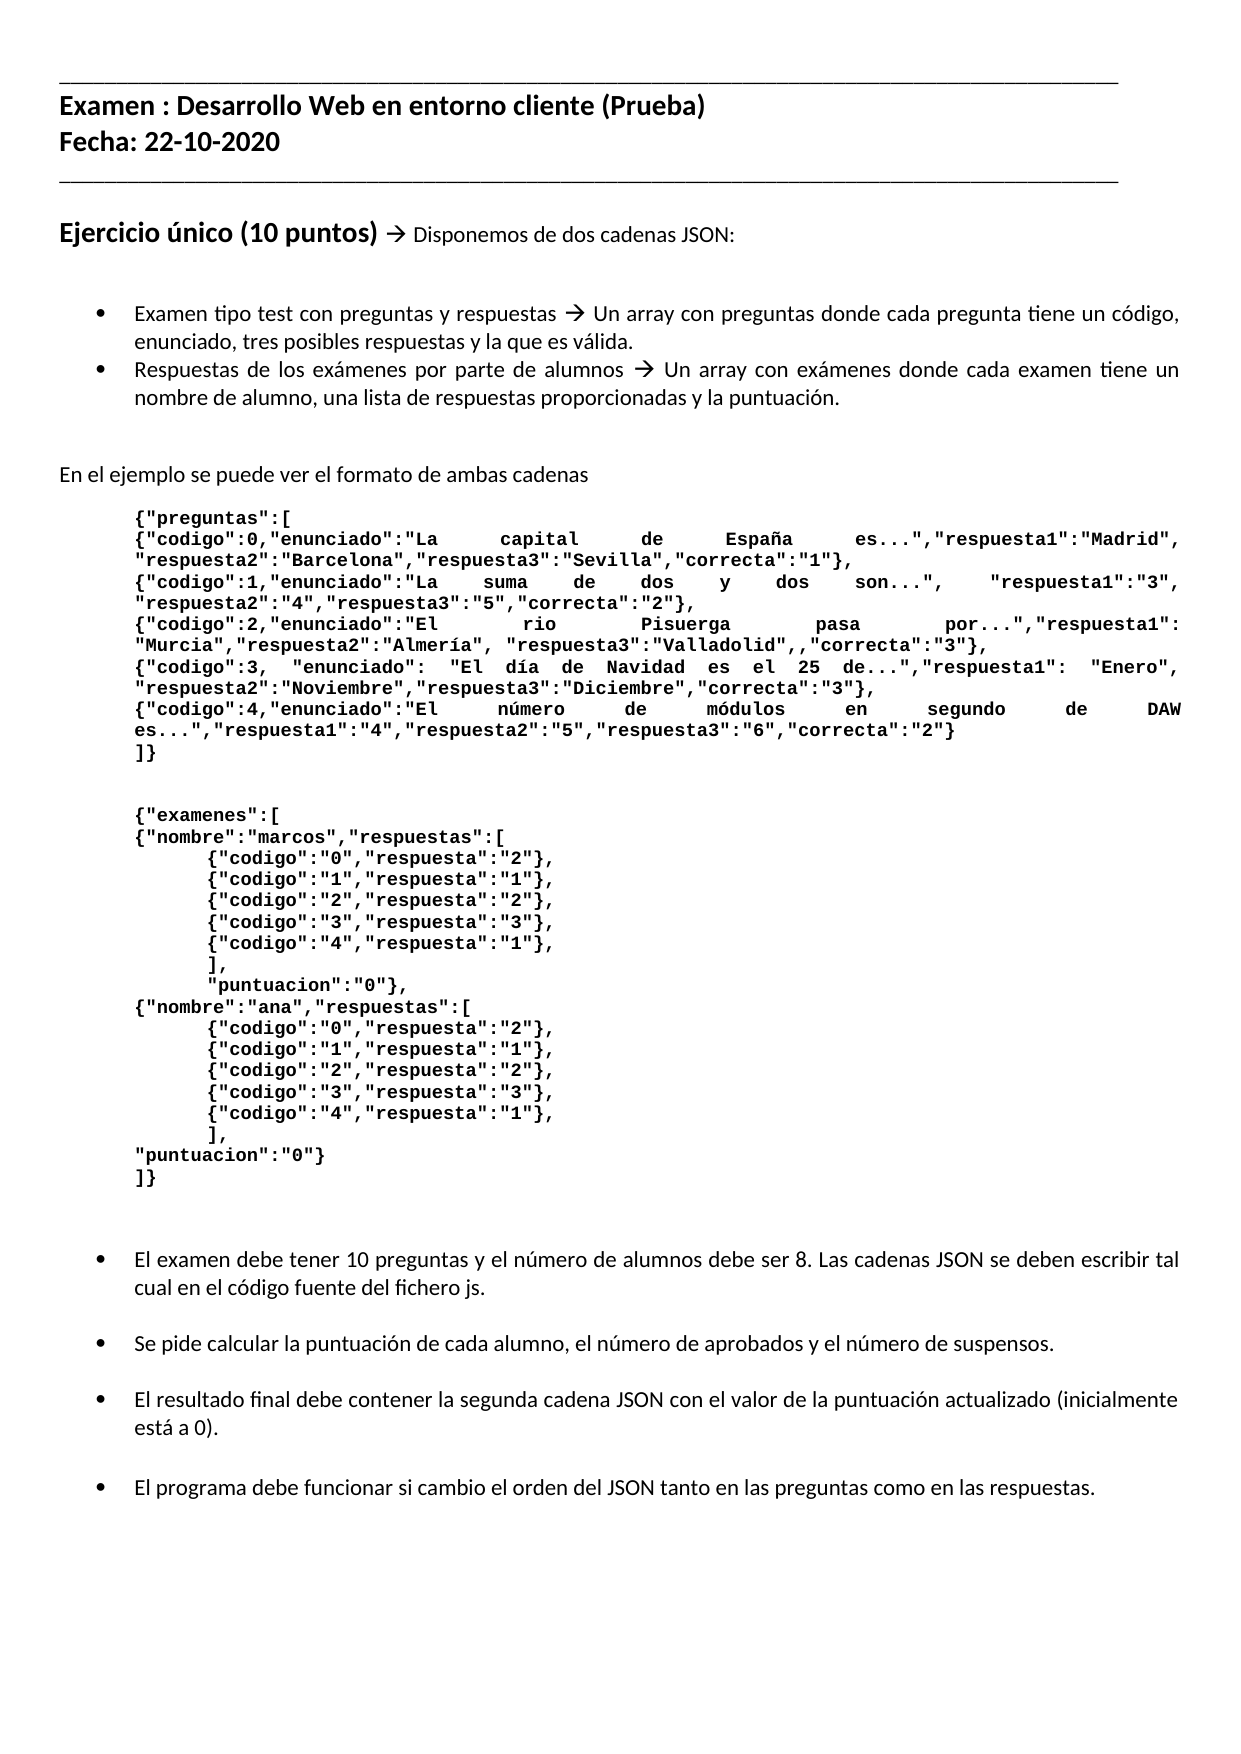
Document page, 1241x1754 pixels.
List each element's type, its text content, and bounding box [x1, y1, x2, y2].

list ]} [134, 742, 1181, 764]
list {"codigo":"3","respuesta":"3"}, [134, 912, 1181, 934]
list {"codigo":"1","respuesta":"1"}, [134, 870, 1181, 891]
list ], [134, 1125, 1181, 1146]
list ], [134, 955, 1181, 976]
list {"codigo":"2","respuesta":"2"}, [134, 891, 1181, 912]
list Se pide calcular la puntuación de cada alumno, el número de aprobados y el número de suspensos. [97, 1329, 1181, 1357]
text En el ejemplo se puede ver el formato de ambas cadenas [59, 460, 1181, 488]
list {"codigo":"1","respuesta":"1"}, [134, 1040, 1181, 1061]
list {"codigo":"0","respuesta":"2"}, [134, 1019, 1181, 1040]
list El programa debe funcionar si cambio el orden del JSON tanto en las preguntas como en las respuestas. [97, 1473, 1181, 1501]
list "puntuacion":"0"} [134, 1146, 1181, 1167]
list El examen debe tener 10 preguntas y el número de alumnos debe ser 8. Las cadenas JSON se deben escribir tal cual en el código fuente del fichero js. [97, 1245, 1181, 1301]
list Respuestas de los exámenes por parte de alumnos Un array con exámenes donde cada examen tiene un nombre de alumno, una lista de respuestas proporcionadas y la puntuación. [97, 355, 1181, 411]
list {"codigo":"0","respuesta":"2"}, [134, 849, 1181, 870]
list {"codigo":"3","respuesta":"3"}, [134, 1082, 1181, 1104]
list {"codigo":2,"enunciado":"El rio Pisuerga pasa por...","respuesta1": "Murcia","respuesta2":"Almería", "respuesta3":"Valladolid",,"correcta":"3"}, [134, 615, 1181, 657]
list {"codigo":0,"enunciado":"La capital de España es...","respuesta1":"Madrid", "respuesta2":"Barcelona","respuesta3":"Sevilla","correcta":"1"}, [134, 530, 1181, 572]
list {"codigo":3, "enunciado": "El día de Navidad es el 25 de...","respuesta1": "Enero", "respuesta2":"Noviembre","respuesta3":"Diciembre","correcta":"3"}, [134, 657, 1181, 700]
list {"codigo":"4","respuesta":"1"}, [134, 934, 1181, 955]
list {"codigo":1,"enunciado":"La suma de dos y dos son...", "respuesta1":"3", "respuesta2":"4","respuesta3":"5","correcta":"2"}, [134, 572, 1181, 615]
list {"codigo":4,"enunciado":"El número de módulos en segundo de DAW es...","respuesta1":"4","respuesta2":"5","respuesta3":"6","correcta":"2"} [134, 700, 1181, 742]
list {"nombre":"ana","respuestas":[ [134, 997, 1181, 1019]
text Fecha: 22-10-2020 [59, 123, 1181, 158]
list Examen tipo test con preguntas y respuestas Un array con preguntas donde cada pregunta tiene un código, enunciado, tres posibles respuestas y la que es válida. [97, 299, 1181, 355]
text Ejercicio único (10 puntos) Disponemos de dos cadenas JSON: [59, 214, 1181, 250]
text _____________________________________________________________________________________________ [59, 158, 1181, 186]
list {"examenes":[ [134, 806, 1181, 827]
list {"nombre":"marcos","respuestas":[ [134, 827, 1181, 849]
list ]} [134, 1167, 1181, 1189]
text Examen : Desarrollo Web en entorno cliente (Prueba) [59, 87, 1181, 123]
list {"codigo":"2","respuesta":"2"}, [134, 1061, 1181, 1082]
list El resultado final debe contener la segunda cadena JSON con el valor de la puntuación actualizado (inicialmente está a 0). [97, 1385, 1181, 1441]
list "puntuacion":"0"}, [134, 976, 1181, 997]
list {"codigo":"4","respuesta":"1"}, [134, 1104, 1181, 1125]
list {"preguntas":[ [134, 509, 1181, 530]
text _____________________________________________________________________________________________ [59, 59, 1181, 87]
